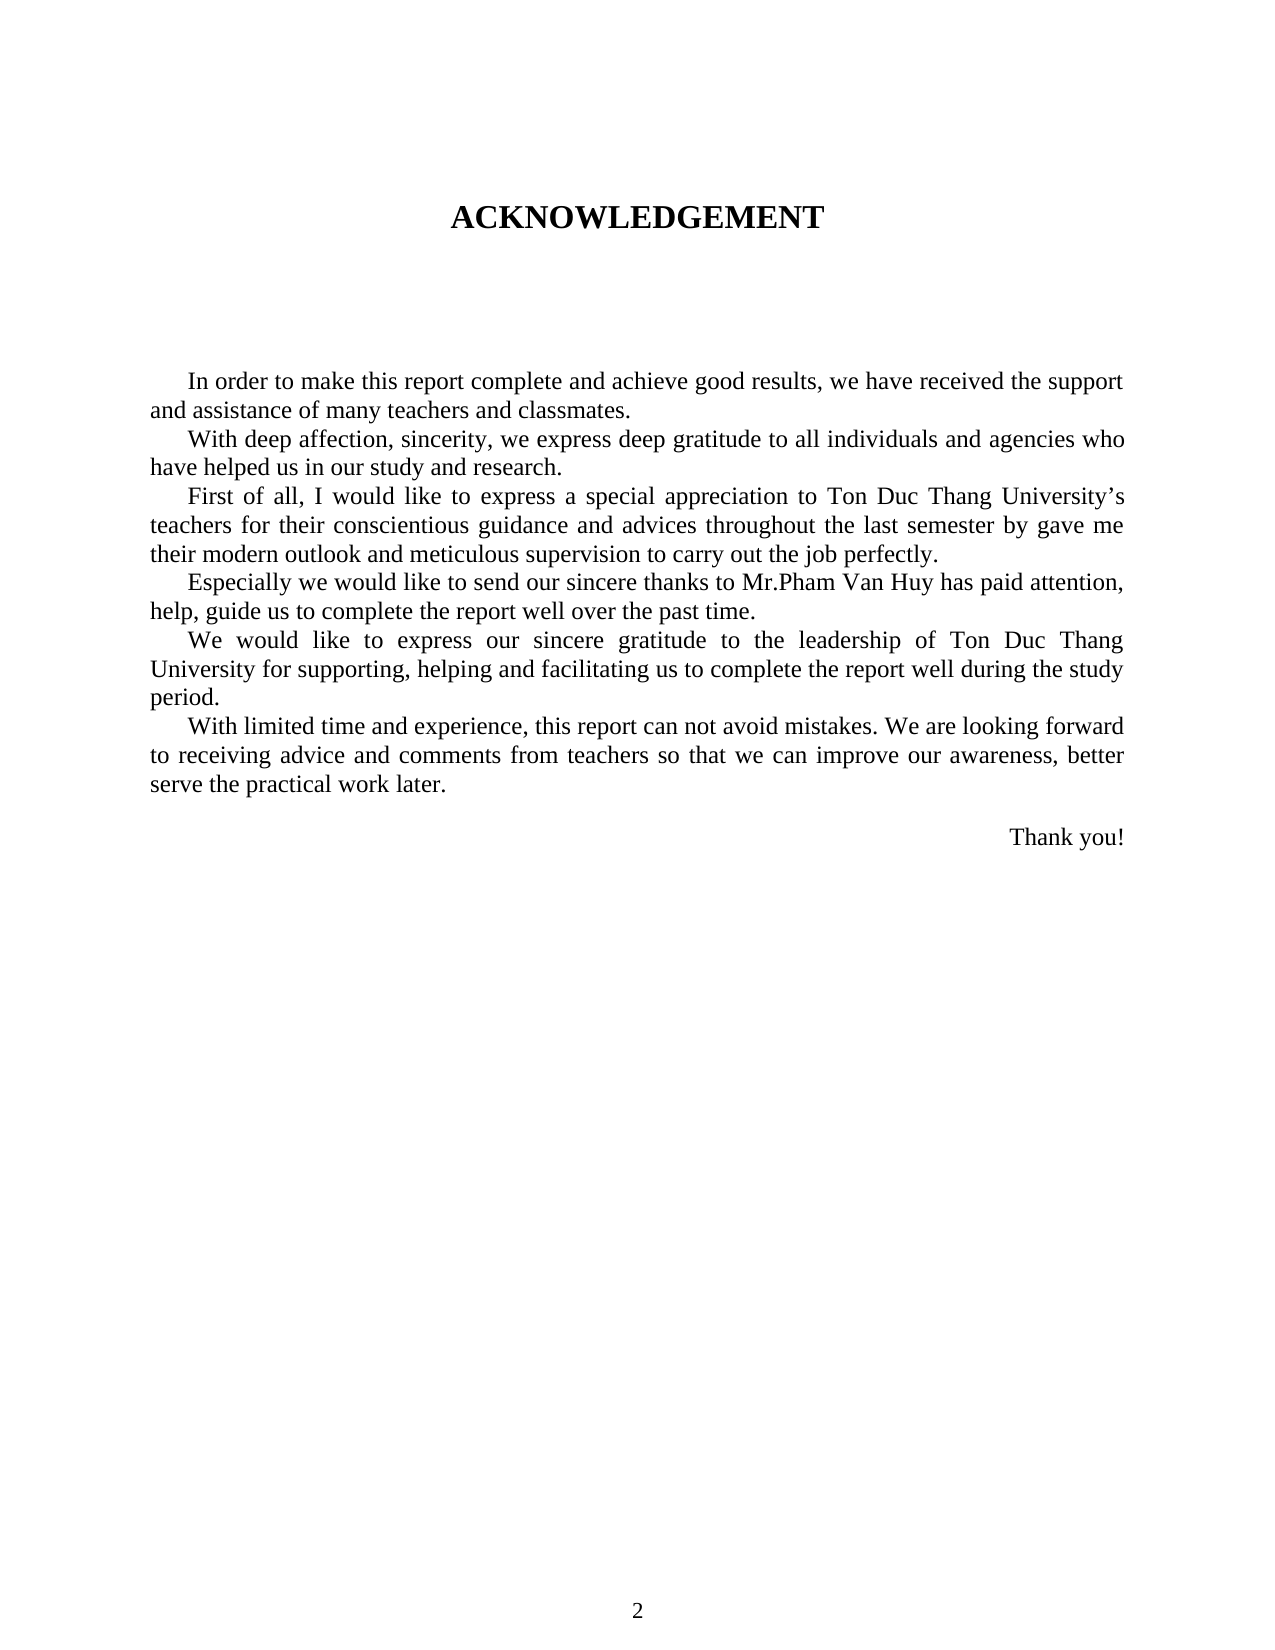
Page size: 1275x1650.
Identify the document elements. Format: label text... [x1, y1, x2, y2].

text Thank you! [150, 822, 1125, 851]
text With limited time and experience, this report can not avoid mistakes. We are looking forward to receiving advice and comments from teachers so that we can improve our awareness, better serve the practical work later. [150, 711, 1125, 797]
text First of all, I would like to express a special appreciation to Ton Duc Thang University’s teachers for their conscientious guidance and advices throughout the last semester by gave me their modern outlook and meticulous supervision to carry out the job perfectly. [150, 481, 1125, 567]
text In order to make this report complete and achieve good results, we have received the support and assistance of many teachers and classmates. [150, 366, 1125, 424]
text With deep affection, sincerity, we express deep gratitude to all individuals and agencies who have helped us in our study and research. [150, 424, 1125, 481]
text We would like to express our sincere gratitude to the leadership of Ton Duc Thang University for supporting, helping and facilitating us to complete the report well during the study period. [150, 625, 1125, 711]
subtitle ACKNOWLEDGEMENT [150, 197, 1125, 236]
text Especially we would like to send our sincere thanks to Mr.Pham Van Huy has paid attention, help, guide us to complete the report well over the past time. [150, 567, 1125, 625]
